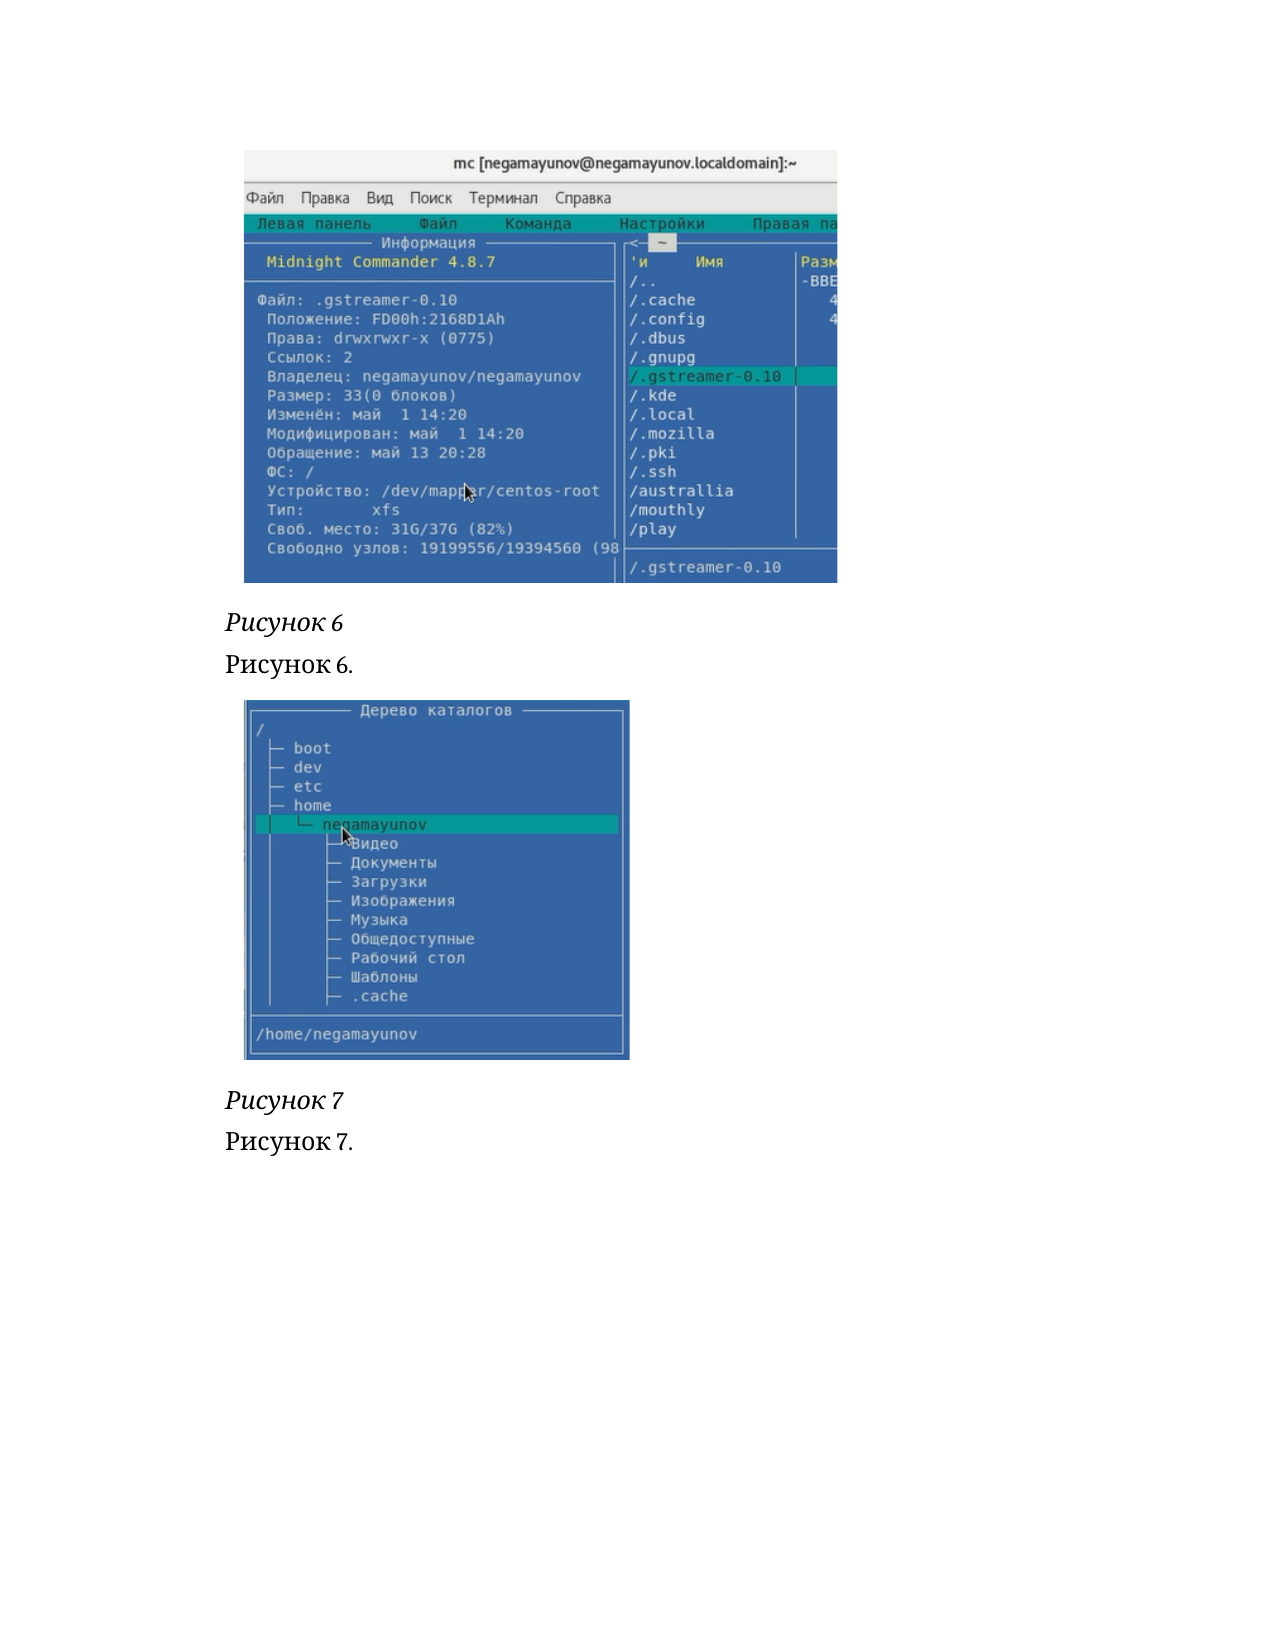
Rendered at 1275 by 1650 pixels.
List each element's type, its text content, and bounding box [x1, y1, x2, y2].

list Рисунок 7 [175, 1087, 1125, 1115]
list Рисунок 6. [175, 651, 1125, 679]
picture [243, 150, 838, 583]
list Рисунок 7. [175, 1128, 1125, 1157]
picture [243, 700, 630, 1060]
list Рисунок 6 [175, 609, 1125, 638]
